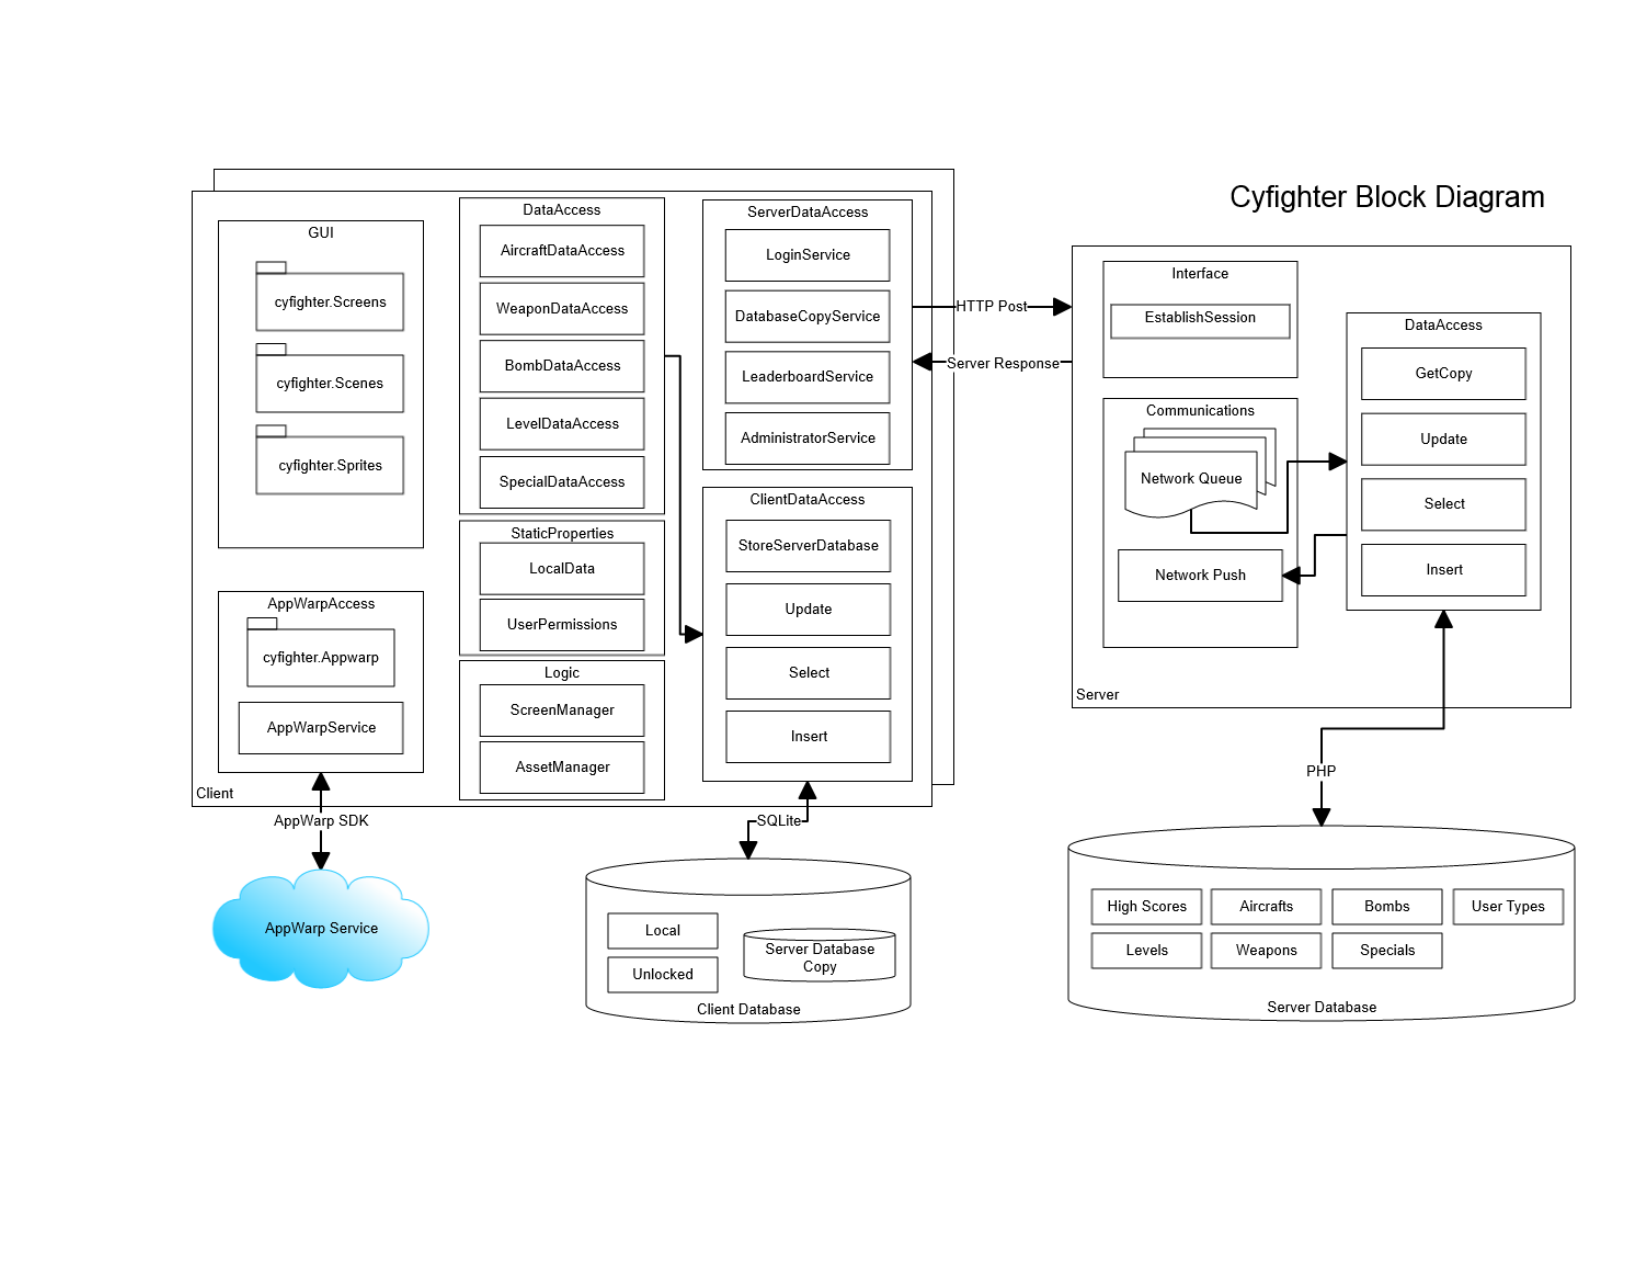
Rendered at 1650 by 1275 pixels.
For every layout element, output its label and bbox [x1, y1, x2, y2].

picture [150, 150, 1623, 1044]
